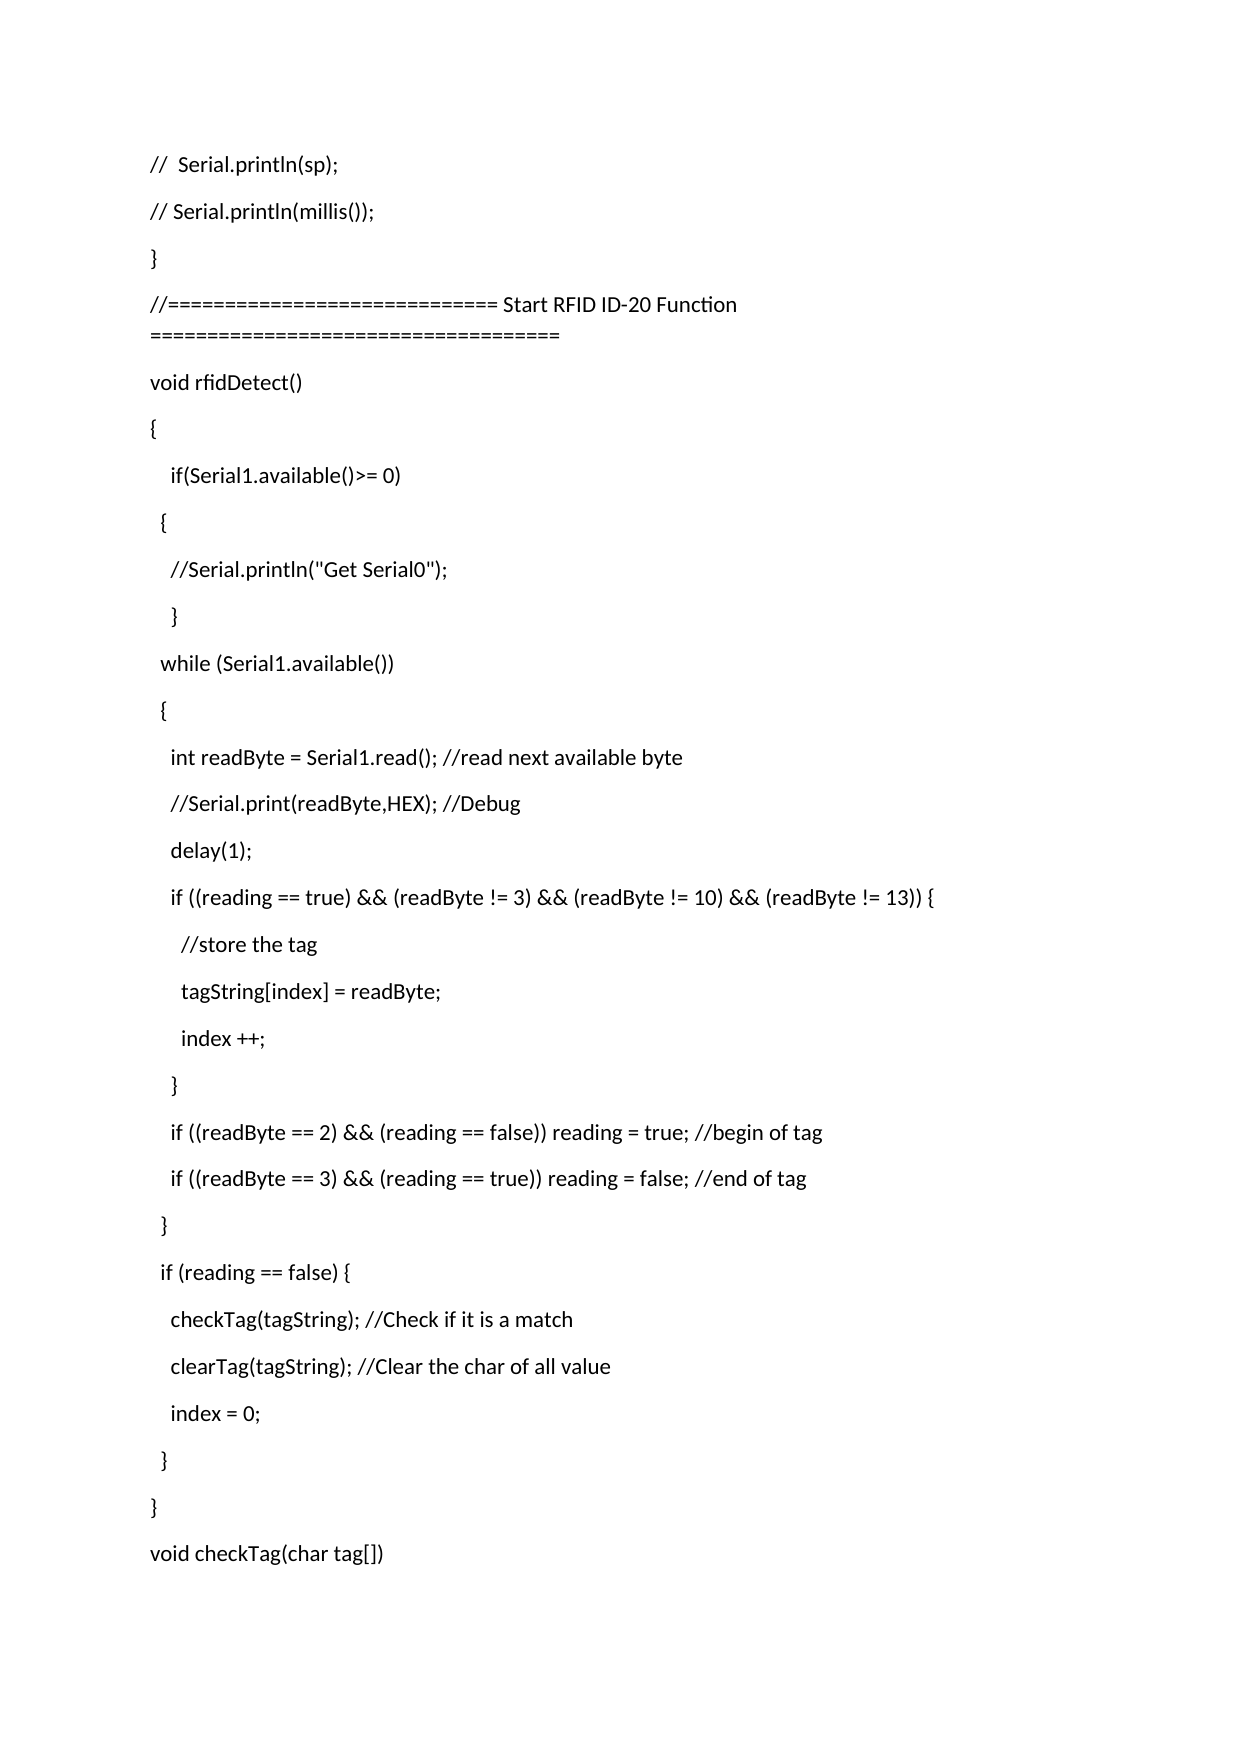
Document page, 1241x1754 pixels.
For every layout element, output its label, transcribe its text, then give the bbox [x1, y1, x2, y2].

text if ((readByte == 2) && (reading == false)) reading = true; //begin of tag [150, 1118, 1090, 1146]
text if ((readByte == 3) && (reading == true)) reading = false; //end of tag [150, 1164, 1090, 1193]
text { [150, 508, 1090, 536]
text { [150, 696, 1090, 724]
text delay(1); [150, 836, 1090, 864]
text //store the tag [150, 930, 1090, 958]
text if (reading == false) { [150, 1258, 1090, 1286]
text index ++; [150, 1024, 1090, 1052]
text //Serial.println("Get Serial0"); [150, 555, 1090, 583]
text } [150, 1211, 1090, 1239]
text int readByte = Serial1.read(); //read next available byte [150, 743, 1090, 771]
text void checkTag(char tag[]) [150, 1539, 1090, 1568]
text if(Serial1.available()>= 0) [150, 461, 1090, 489]
text checkTag(tagString); //Check if it is a match [150, 1305, 1090, 1333]
text } [150, 1071, 1090, 1099]
text while (Serial1.available()) [150, 649, 1090, 677]
text { [150, 414, 1090, 443]
text tagString[index] = readByte; [150, 977, 1090, 1005]
text } [150, 1493, 1090, 1521]
text } [150, 244, 1090, 272]
text if ((reading == true) && (readByte != 3) && (readByte != 10) && (readByte != 13)) { [150, 883, 1090, 911]
text // Serial.println(millis()); [150, 197, 1090, 225]
text } [150, 1446, 1090, 1474]
text //============================= Start RFID ID-20 Function ==================================== [150, 291, 1090, 349]
text } [150, 602, 1090, 630]
text void rfidDetect() [150, 368, 1090, 396]
text clearTag(tagString); //Clear the char of all value [150, 1352, 1090, 1380]
text index = 0; [150, 1399, 1090, 1427]
text //Serial.print(readByte,HEX); //Debug [150, 789, 1090, 818]
text // Serial.println(sp); [150, 150, 1090, 178]
